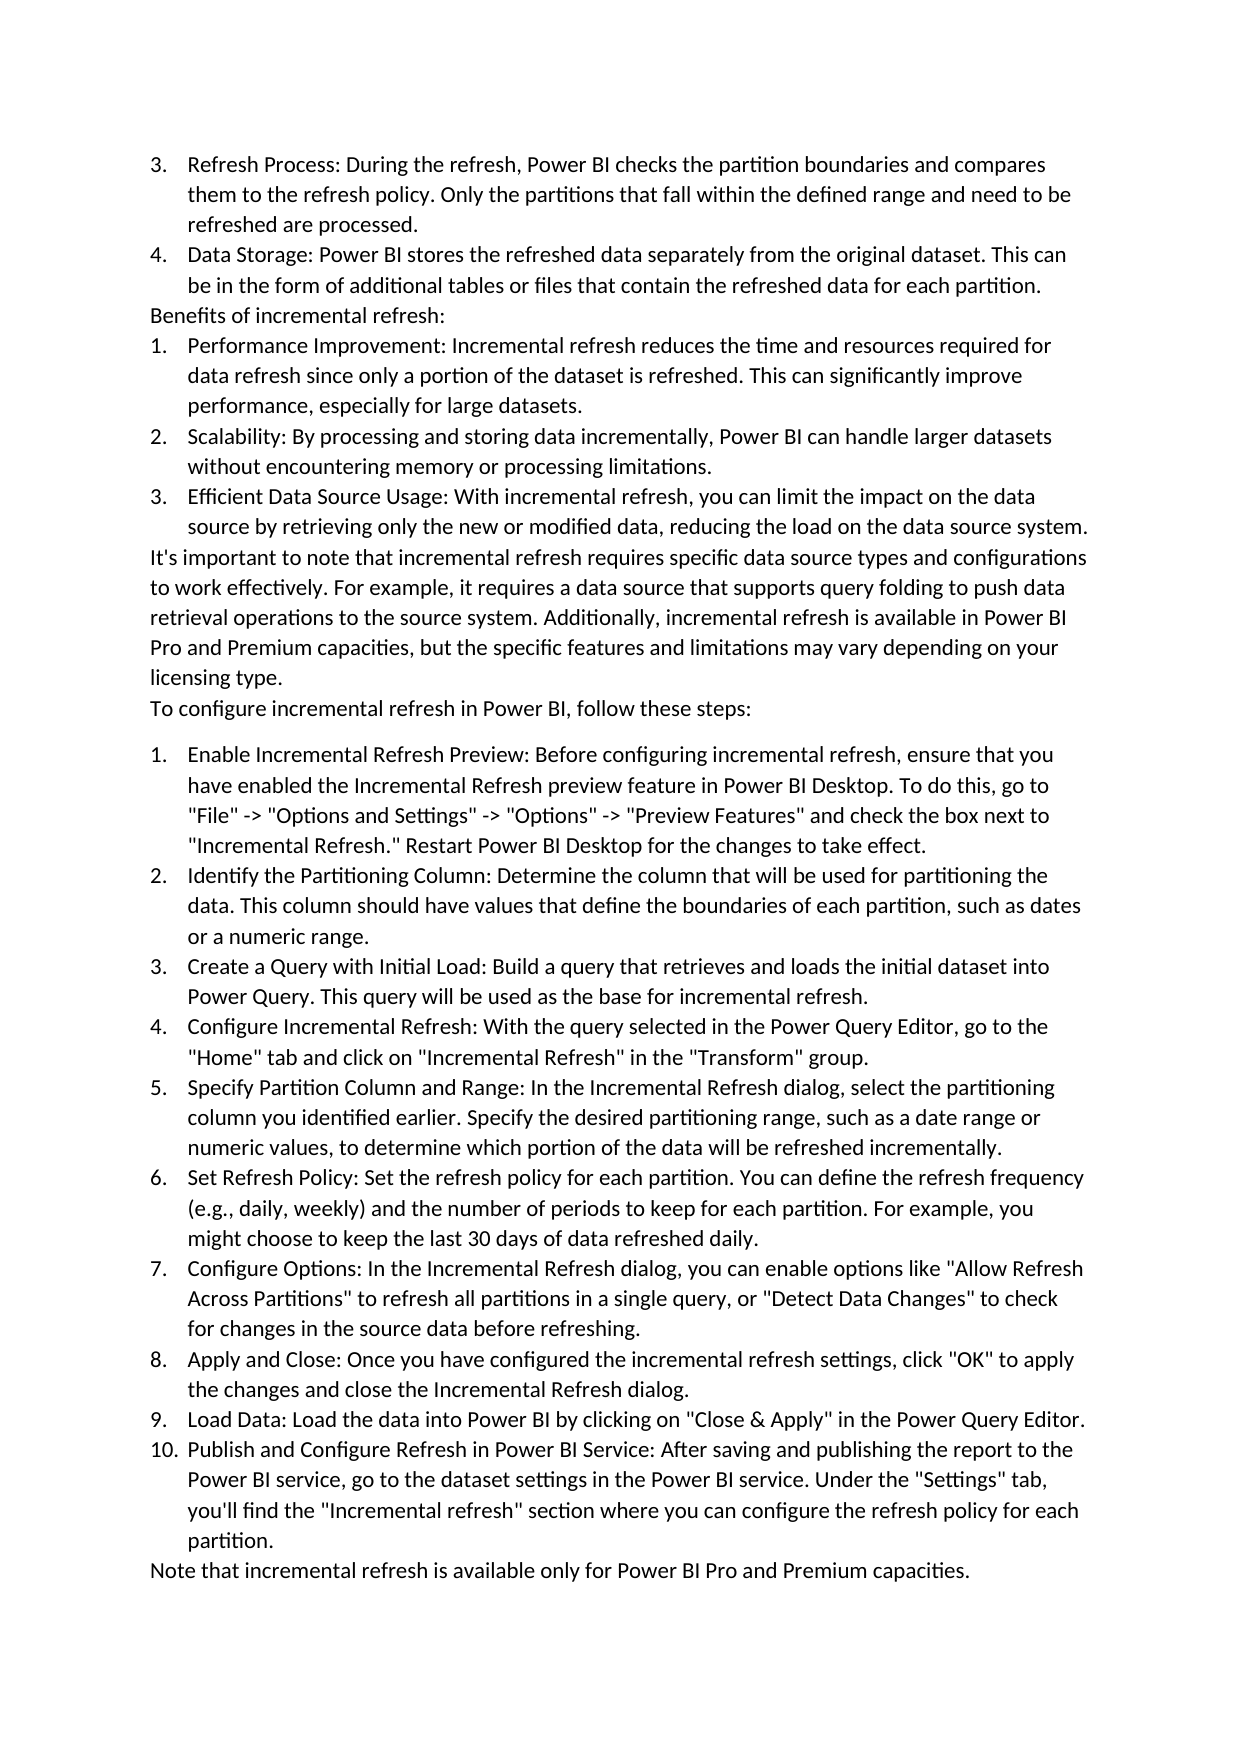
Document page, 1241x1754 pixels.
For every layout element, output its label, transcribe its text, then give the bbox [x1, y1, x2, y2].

list Enable Incremental Refresh Preview: Before configuring incremental refresh, ensure that you have enabled the Incremental Refresh preview feature in Power BI Desktop. To do this, go to "File" -> "Options and Settings" -> "Options" -> "Preview Features" and check the box next to "Incremental Refresh." Restart Power BI Desktop for the changes to take effect. [150, 741, 1090, 859]
text To configure incremental refresh in Power BI, follow these steps: [150, 694, 1090, 722]
text Benefits of incremental refresh: [150, 301, 1090, 329]
list Configure Incremental Refresh: With the query selected in the Power Query Editor, go to the "Home" tab and click on "Incremental Refresh" in the "Transform" group. [150, 1012, 1090, 1071]
list Data Storage: Power BI stores the refreshed data separately from the original dataset. This can be in the form of additional tables or files that contain the refreshed data for each partition. [150, 241, 1090, 299]
list Set Refresh Policy: Set the refresh policy for each partition. You can define the refresh frequency (e.g., daily, weekly) and the number of periods to keep for each partition. For example, you might choose to keep the last 30 days of data refreshed daily. [150, 1163, 1090, 1252]
list Create a Query with Initial Load: Build a query that retrieves and loads the initial dataset into Power Query. This query will be used as the base for incremental refresh. [150, 952, 1090, 1010]
text Note that incremental refresh is available only for Power BI Pro and Premium capacities. [150, 1556, 1090, 1584]
list Apply and Close: Once you have configured the incremental refresh settings, click "OK" to apply the changes and close the Incremental Refresh dialog. [150, 1345, 1090, 1403]
list Performance Improvement: Incremental refresh reduces the time and resources required for data refresh since only a portion of the dataset is refreshed. This can significantly improve performance, especially for large datasets. [150, 331, 1090, 420]
list Load Data: Load the data into Power BI by clicking on "Close & Apply" in the Power Query Editor. [150, 1405, 1090, 1433]
list Efficient Data Source Usage: With incremental refresh, you can limit the impact on the data source by retrieving only the new or modified data, reducing the load on the data source system. [150, 482, 1090, 541]
list Scalability: By processing and storing data incrementally, Power BI can handle larger datasets without encountering memory or processing limitations. [150, 422, 1090, 480]
list Publish and Configure Refresh in Power BI Service: After saving and publishing the report to the Power BI service, go to the dataset settings in the Power BI service. Under the "Settings" tab, you'll find the "Incremental refresh" section where you can configure the refresh policy for each partition. [150, 1435, 1090, 1554]
list Identify the Partitioning Column: Determine the column that will be used for partitioning the data. This column should have values that define the boundaries of each partition, such as dates or a numeric range. [150, 861, 1090, 950]
list Specify Partition Column and Range: In the Incremental Refresh dialog, select the partitioning column you identified earlier. Specify the desired partitioning range, such as a date range or numeric values, to determine which portion of the data will be refreshed incrementally. [150, 1073, 1090, 1161]
text It's important to note that incremental refresh requires specific data source types and configurations to work effectively. For example, it requires a data source that supports query folding to push data retrieval operations to the source system. Additionally, incremental refresh is available in Power BI Pro and Premium capacities, but the specific features and limitations may vary depending on your licensing type. [150, 543, 1090, 692]
list Refresh Process: During the refresh, Power BI checks the partition boundaries and compares them to the refresh policy. Only the partitions that fall within the defined range and need to be refreshed are processed. [150, 150, 1090, 238]
list Configure Options: In the Incremental Refresh dialog, you can enable options like "Allow Refresh Across Partitions" to refresh all partitions in a single query, or "Detect Data Changes" to check for changes in the source data before refreshing. [150, 1254, 1090, 1343]
